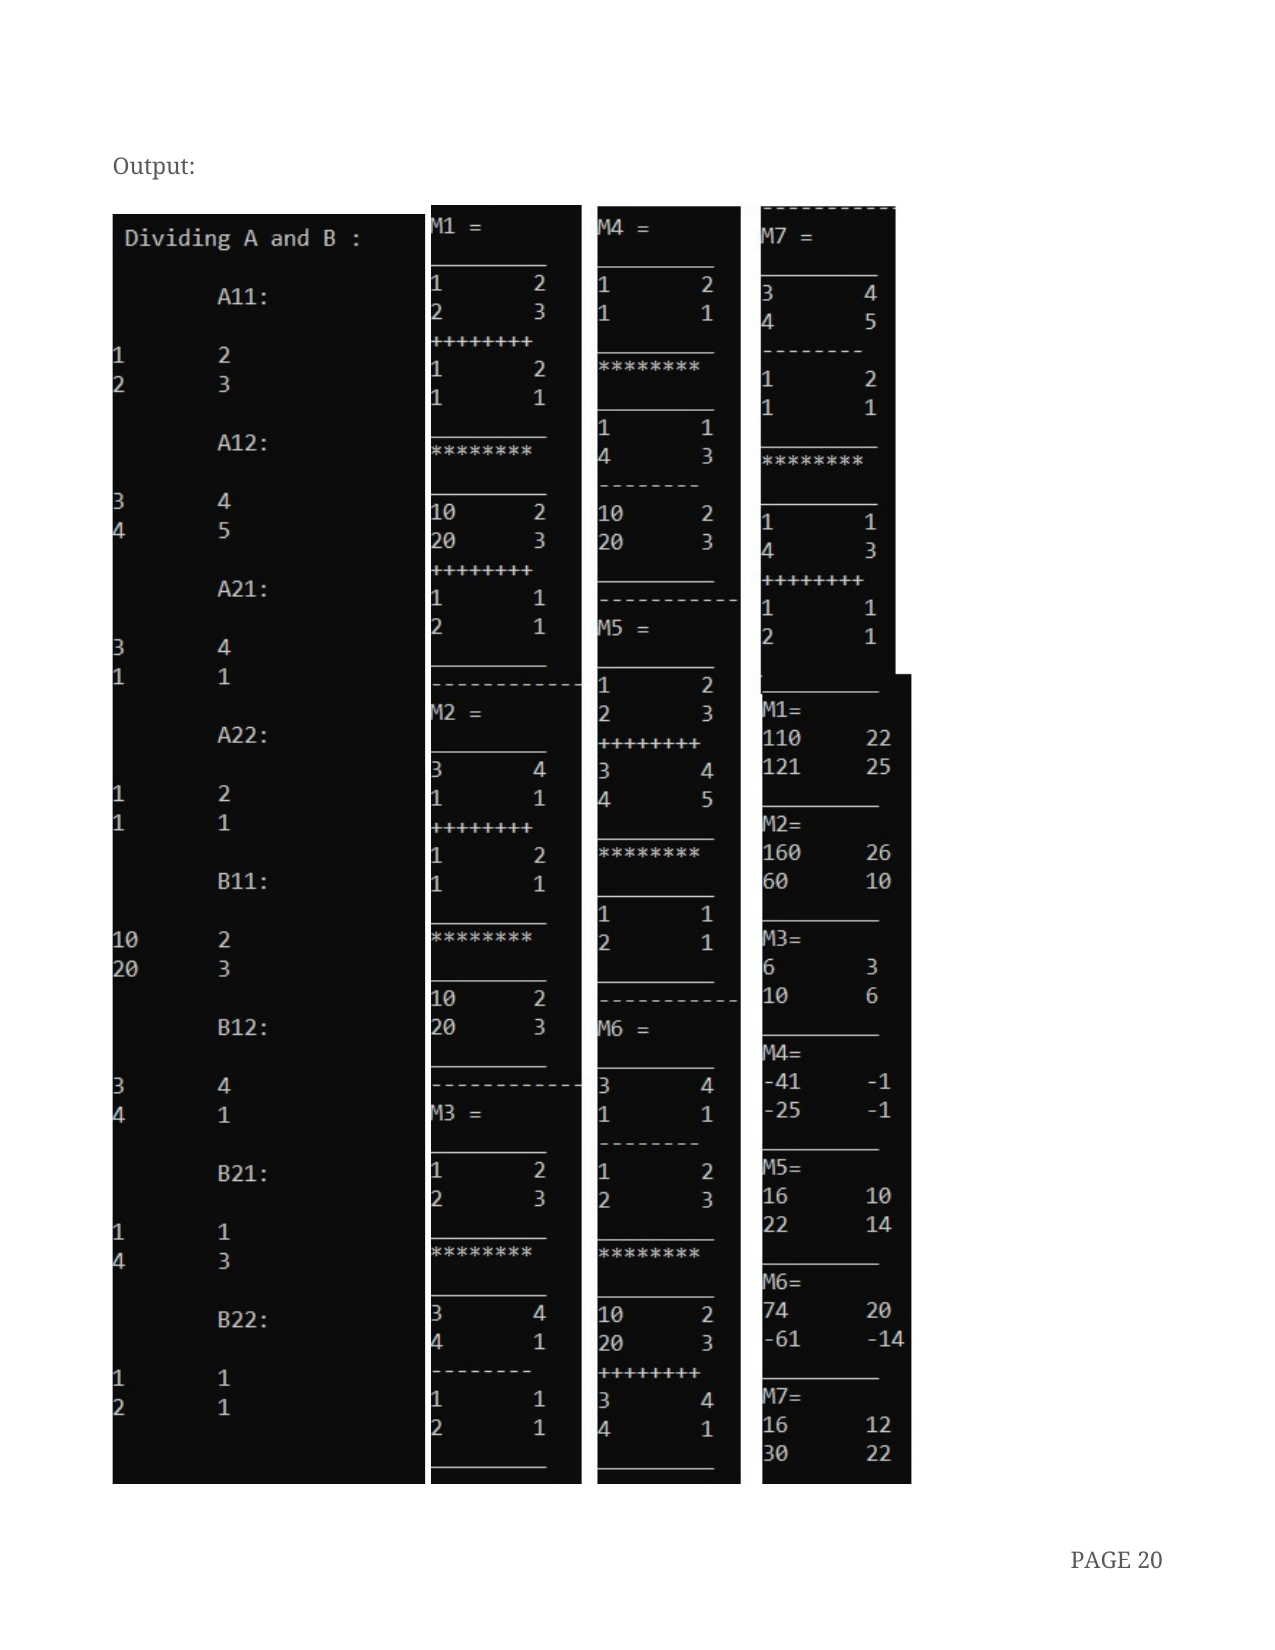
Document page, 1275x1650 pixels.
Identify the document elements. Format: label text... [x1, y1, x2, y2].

picture [112, 214, 426, 1484]
picture [431, 205, 956, 1484]
text Output: [112, 150, 1162, 181]
